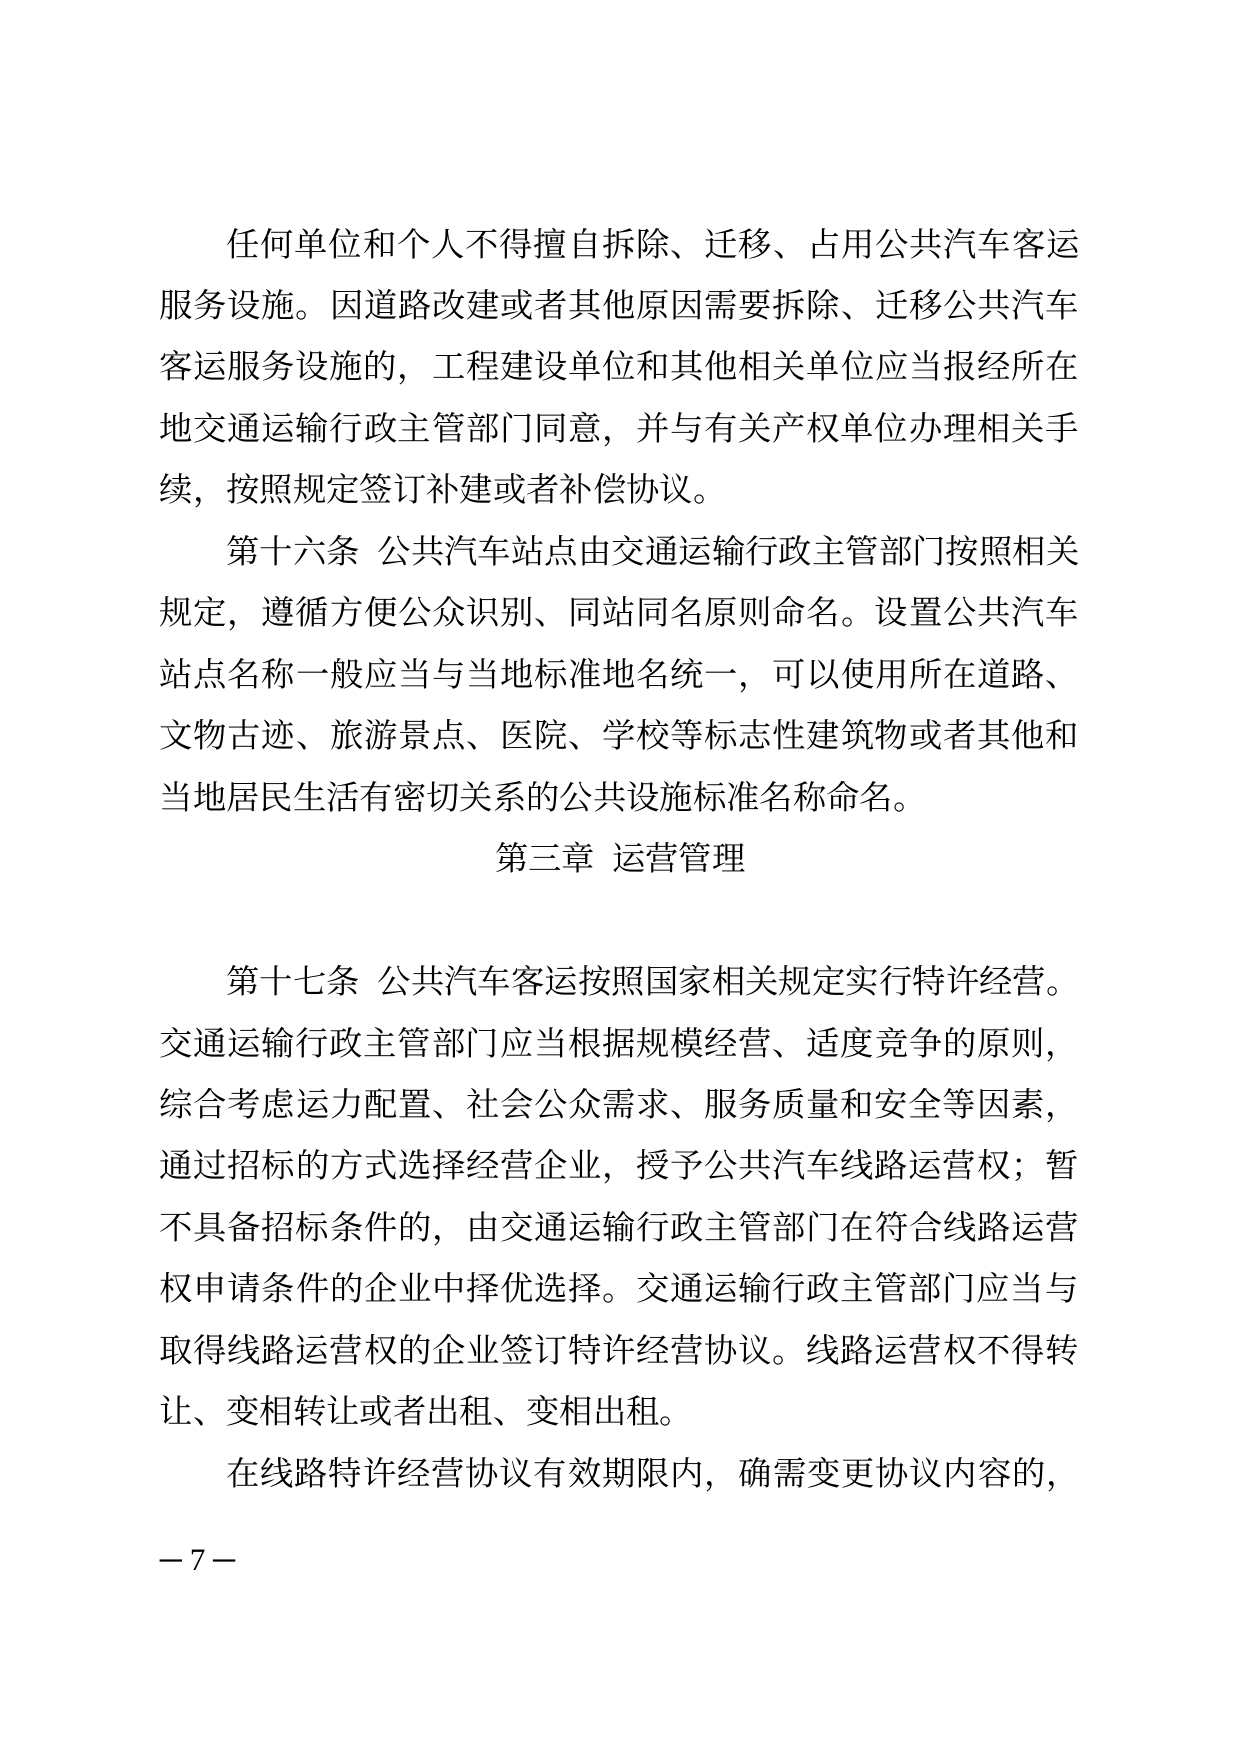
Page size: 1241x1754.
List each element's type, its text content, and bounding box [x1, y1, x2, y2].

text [159, 1436, 1081, 1497]
text 任何单位和个人不得擅自拆除、迁移、占用公共汽车客运服务设施。因道路改建或者其他原因需要拆除、迁移公共汽车客运服务设施的，工程建设单位和其他相关单位应当报经所在地交通运输行政主管部门同意，并与有关产权单位办理相关手续，按照规定签订补建或者补偿协议。 [159, 207, 1081, 514]
text 第三章 运营管理 [159, 821, 1081, 883]
text 第十七条 公共汽车客运按照国家相关规定实行特许经营。交通运输行政主管部门应当根据规模经营、适度竞争的原则，综合考虑运力配置、社会公众需求、服务质量和安全等因素，通过招标的方式选择经营企业，授予公共汽车线路运营权；暂不具备招标条件的，由交通运输行政主管部门在符合线路运营权申请条件的企业中择优选择。交通运输行政主管部门应当与取得线路运营权的企业签订特许经营协议。线路运营权不得转让、变相转让或者出租、变相出租。 [159, 944, 1081, 1436]
text 第十六条 公共汽车站点由交通运输行政主管部门按照相关规定，遵循方便公众识别、同站同名原则命名。设置公共汽车站点名称一般应当与当地标准地名统一，可以使用所在道路、文物古迹、旅游景点、医院、学校等标志性建筑物或者其他和当地居民生活有密切关系的公共设施标准名称命名。 [159, 514, 1081, 821]
